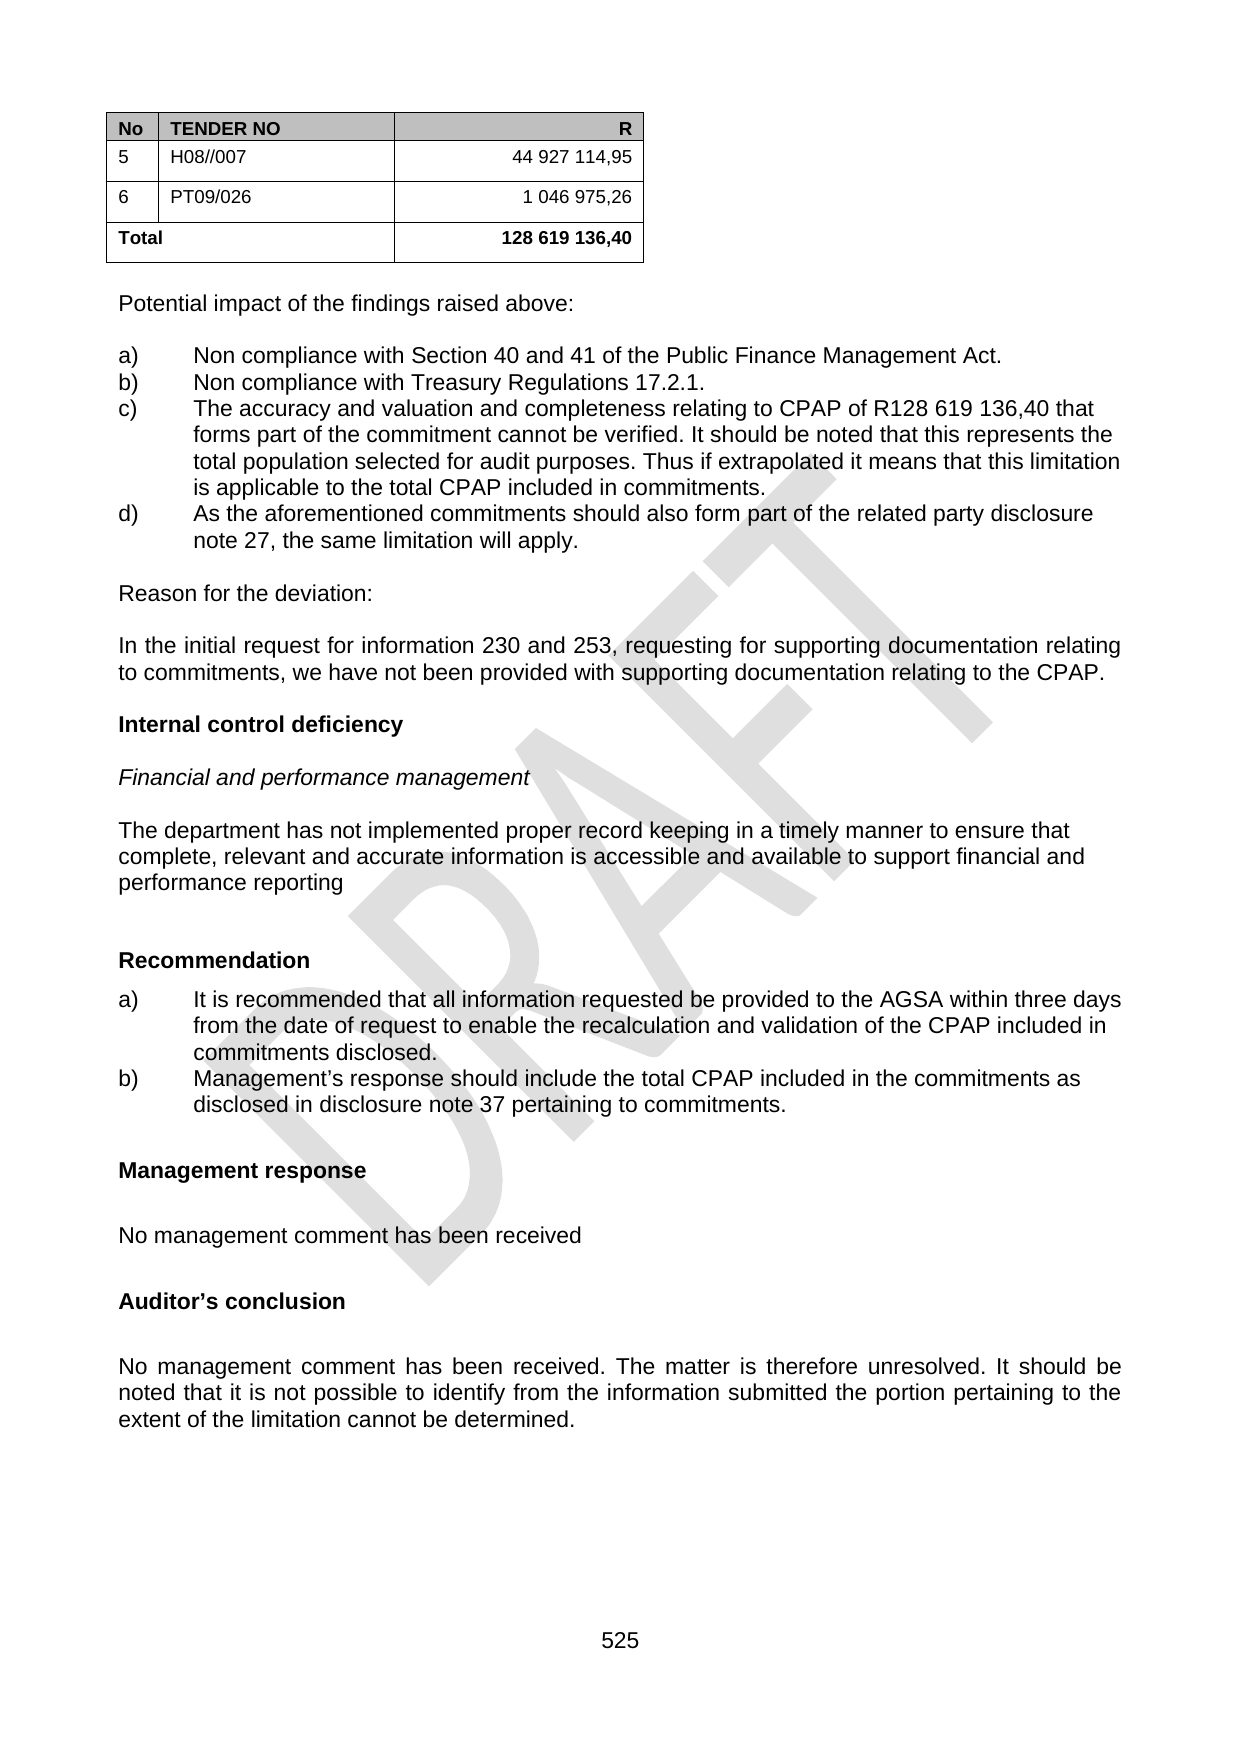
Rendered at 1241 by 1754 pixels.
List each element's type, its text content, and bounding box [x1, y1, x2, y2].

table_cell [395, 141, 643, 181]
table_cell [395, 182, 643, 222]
text Financial and performance management [118, 764, 1122, 790]
text Recommendation [118, 947, 1122, 973]
list Management’s response should include the total CPAP included in the commitments as disclosed in disclosure note 37 pertaining to commitments. [118, 1065, 1122, 1118]
text b) Non compliance with Treasury Regulations 17.2.1. [118, 369, 1122, 395]
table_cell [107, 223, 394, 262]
text Potential impact of the findings raised above: [118, 289, 1122, 316]
text a) Non compliance with Section 40 and 41 of the Public Finance Management Act. [118, 342, 1122, 369]
text Internal control deficiency [118, 711, 1122, 738]
list Management response [118, 1157, 1122, 1184]
text d) As the aforementioned commitments should also form part of the related party disclosure note 27, the same limitation will apply. [118, 500, 1122, 553]
text No management comment has been received [118, 1222, 1122, 1249]
list Auditor’s conclusion [118, 1288, 1122, 1314]
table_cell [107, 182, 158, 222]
text No management comment has been received. The matter is therefore unresolved. It should be noted that it is not possible to identify from the information submitted the portion pertaining to the extent of the limitation cannot be determined. [118, 1353, 1122, 1432]
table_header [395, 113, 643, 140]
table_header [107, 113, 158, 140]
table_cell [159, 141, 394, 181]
list It is recommended that all information requested be provided to the AGSA within three days from the date of request to enable the recalculation and validation of the CPAP included in commitments disclosed. [118, 986, 1122, 1065]
text c) The accuracy and valuation and completeness relating to CPAP of R128 619 136,40 that forms part of the commitment cannot be verified. It should be noted that this represents the total population selected for audit purposes. Thus if extrapolated it means that this limitation is applicable to the total CPAP included in commitments. [118, 395, 1122, 500]
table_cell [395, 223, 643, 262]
text In the initial request for information 230 and 253, requesting for supporting documentation relating to commitments, we have not been provided with supporting documentation relating to the CPAP. [118, 632, 1122, 685]
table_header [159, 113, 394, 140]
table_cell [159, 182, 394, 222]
text The department has not implemented proper record keeping in a timely manner to ensure that complete, relevant and accurate information is accessible and available to support financial and performance reporting [118, 817, 1122, 896]
text Reason for the deviation: [118, 579, 1122, 606]
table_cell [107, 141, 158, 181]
